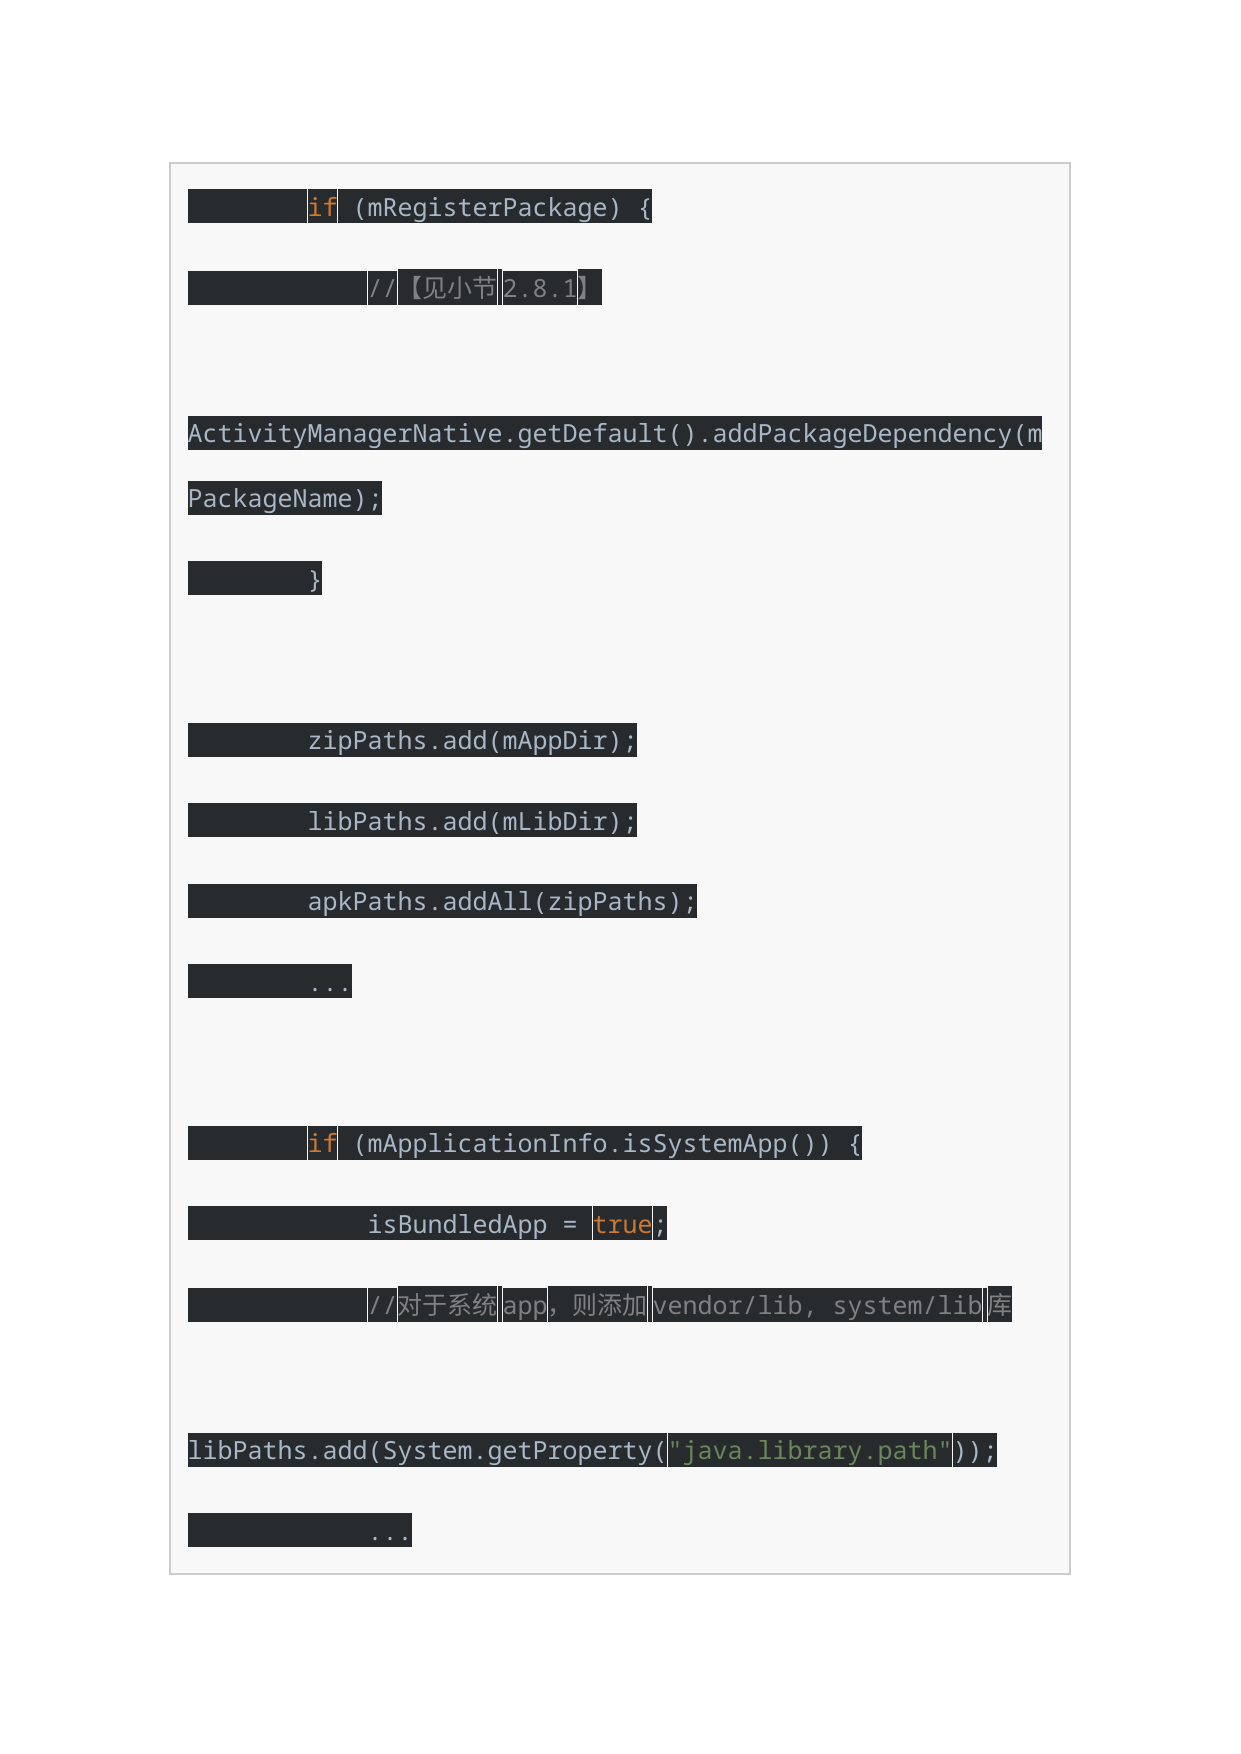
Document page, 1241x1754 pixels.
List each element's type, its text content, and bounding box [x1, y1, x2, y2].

text if (mRegisterPackage) { [171, 164, 1069, 239]
text apkPaths.addAll(zipPaths); [171, 856, 1069, 933]
text zipPaths.add(mAppDir); [171, 695, 1069, 772]
text //对于系统app，则添加vendor/lib, system/lib库 [171, 1259, 1069, 1336]
text ... [171, 1486, 1069, 1573]
text ActivityManagerNative.getDefault().addPackageDependency(mPackageName); [171, 323, 1069, 530]
text libPaths.add(System.getProperty("java.library.path")); [171, 1340, 1069, 1482]
text ... [171, 937, 1069, 1014]
text //【见小节2.8.1】 [171, 243, 1069, 319]
text isBundledApp = true; [171, 1179, 1069, 1256]
text libPaths.add(mLibDir); [171, 776, 1069, 853]
text } [171, 534, 1069, 611]
text if (mApplicationInfo.isSystemApp()) { [171, 1098, 1069, 1175]
